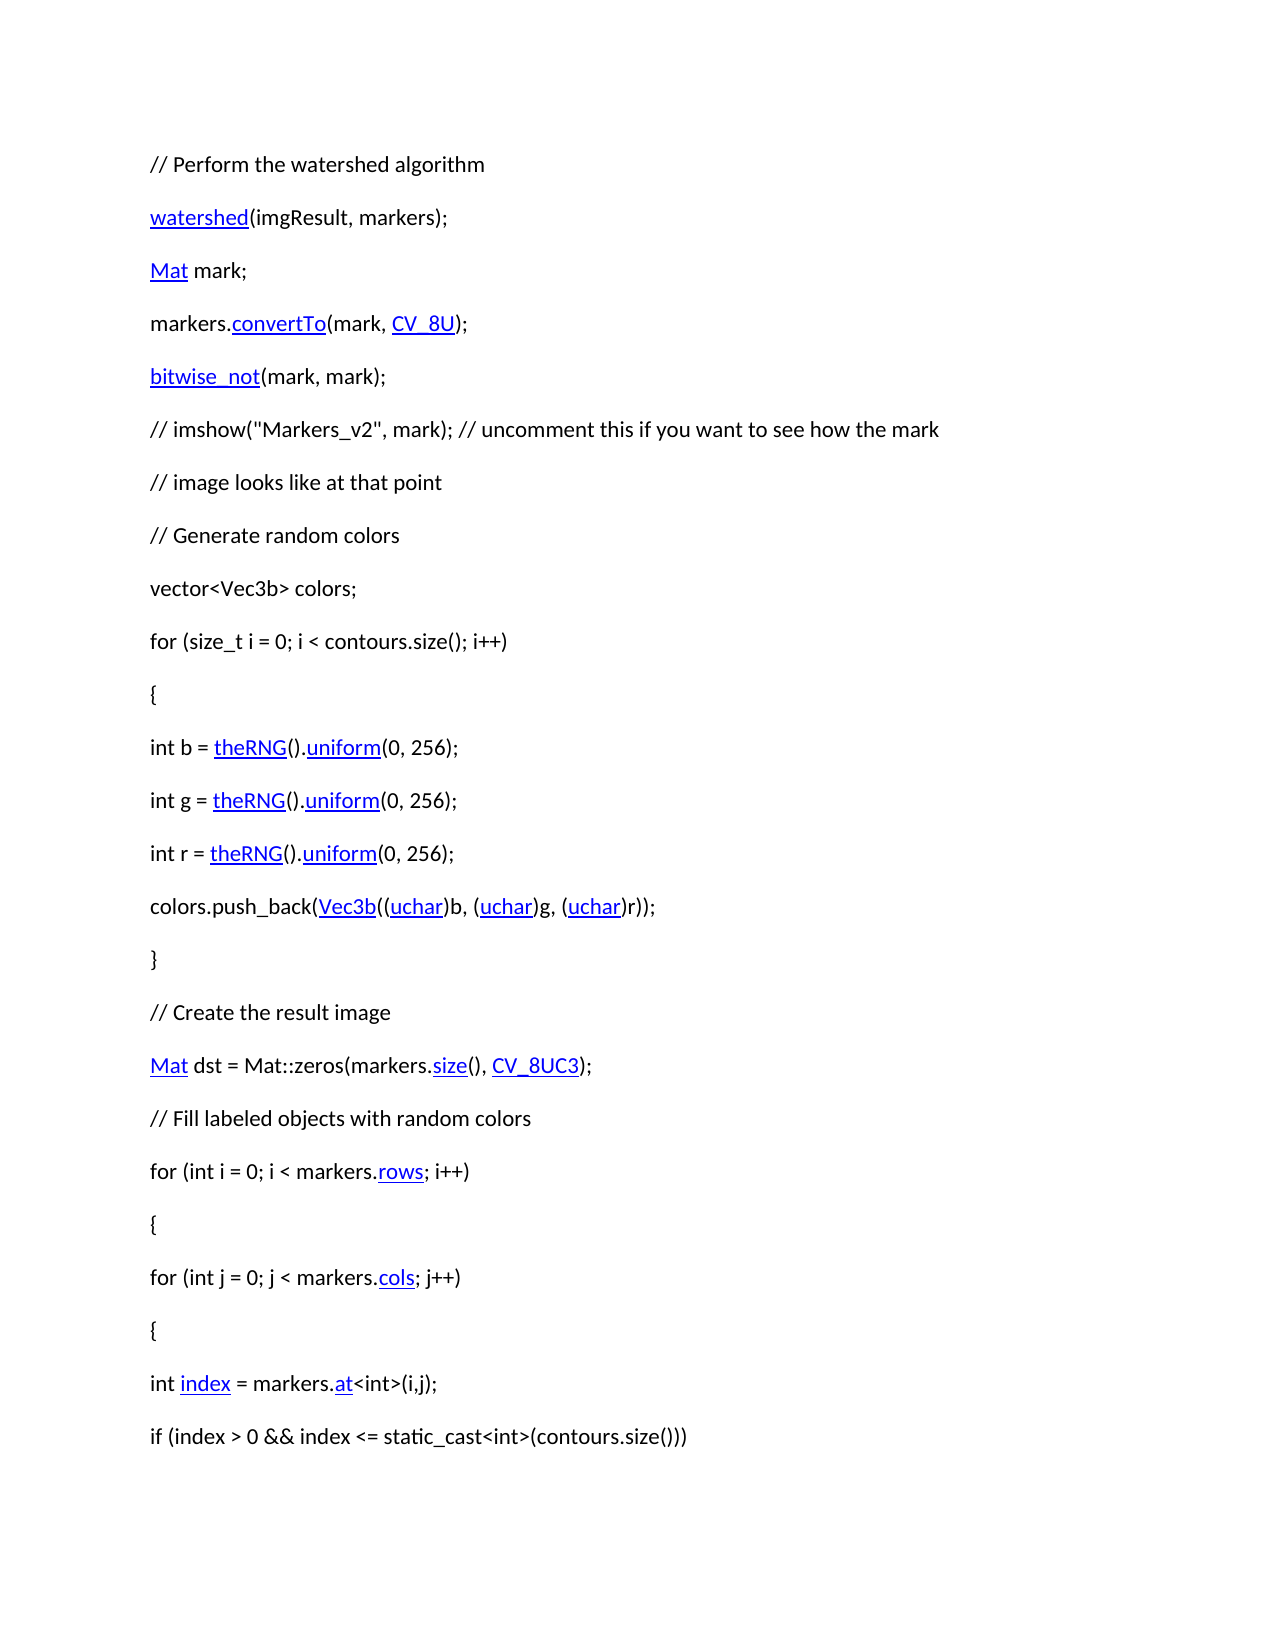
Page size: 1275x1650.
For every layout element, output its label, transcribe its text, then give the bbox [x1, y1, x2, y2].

text for (int j = 0; j < markers.cols; j++) [150, 1263, 1125, 1291]
text { [150, 680, 1125, 708]
text // Fill labeled objects with random colors [150, 1104, 1125, 1132]
text for (int i = 0; i < markers.rows; i++) [150, 1157, 1125, 1185]
text } [150, 945, 1125, 973]
text // Perform the watershed algorithm [150, 150, 1125, 178]
text // imshow("Markers_v2", mark); // uncomment this if you want to see how the mark [150, 415, 1125, 443]
text Mat dst = Mat::zeros(markers.size(), CV_8UC3); [150, 1051, 1125, 1079]
text vector<Vec3b> colors; [150, 574, 1125, 602]
text for (size_t i = 0; i < contours.size(); i++) [150, 627, 1125, 655]
text int r = theRNG().uniform(0, 256); [150, 839, 1125, 867]
text int b = theRNG().uniform(0, 256); [150, 733, 1125, 761]
text // image looks like at that point [150, 468, 1125, 496]
text int index = markers.at<int>(i,j); [150, 1369, 1125, 1397]
text bitwise_not(mark, mark); [150, 362, 1125, 390]
text if (index > 0 && index <= static_cast<int>(contours.size())) [150, 1422, 1125, 1451]
text Mat mark; [150, 256, 1125, 284]
text { [150, 1210, 1125, 1238]
text // Generate random colors [150, 521, 1125, 549]
text // Create the result image [150, 998, 1125, 1026]
text colors.push_back(Vec3b((uchar)b, (uchar)g, (uchar)r)); [150, 892, 1125, 920]
text markers.convertTo(mark, CV_8U); [150, 309, 1125, 337]
text { [150, 1316, 1125, 1344]
text int g = theRNG().uniform(0, 256); [150, 786, 1125, 814]
text watershed(imgResult, markers); [150, 203, 1125, 231]
